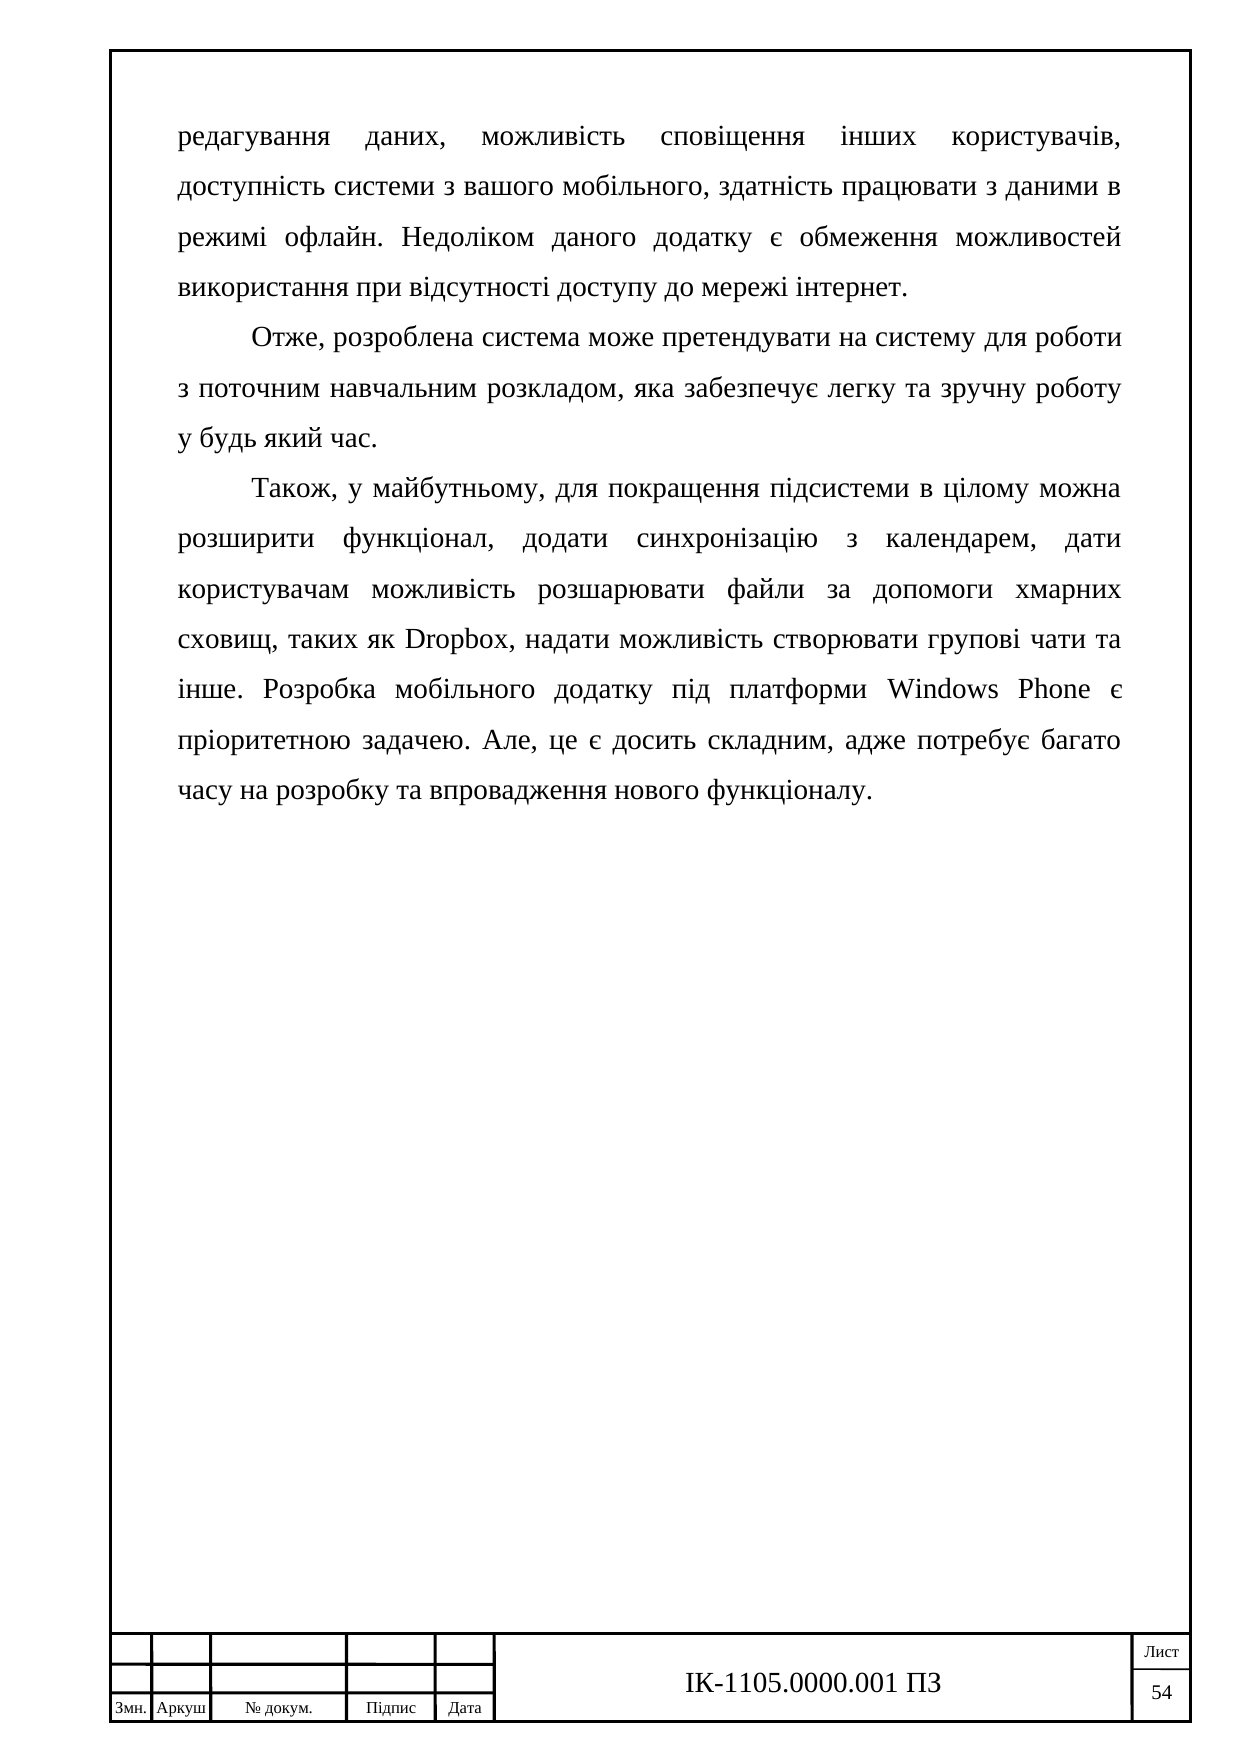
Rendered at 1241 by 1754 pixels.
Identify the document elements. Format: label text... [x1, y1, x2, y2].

text Також, у майбутньому, для покращення підсистеми в цілому можна розширити функціонал, додати синхронізацію з календарем, дати користувачам можливість розшарювати файли за допомоги хмарних сховищ, таких як Dropbox, надати можливість створювати групові чати та інше. Розробка мобільного додатку під платформи Windows Phone є пріоритетною задачею. Але, це є досить складним, адже потребує багато часу на розробку та впровадження нового функціоналу. [177, 470, 1122, 806]
text Отже, розроблена система може претендувати на систему для роботи з поточним навчальним розкладом, яка забезпечує легку та зручну роботу у будь який час. [177, 319, 1122, 453]
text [177, 118, 1122, 303]
